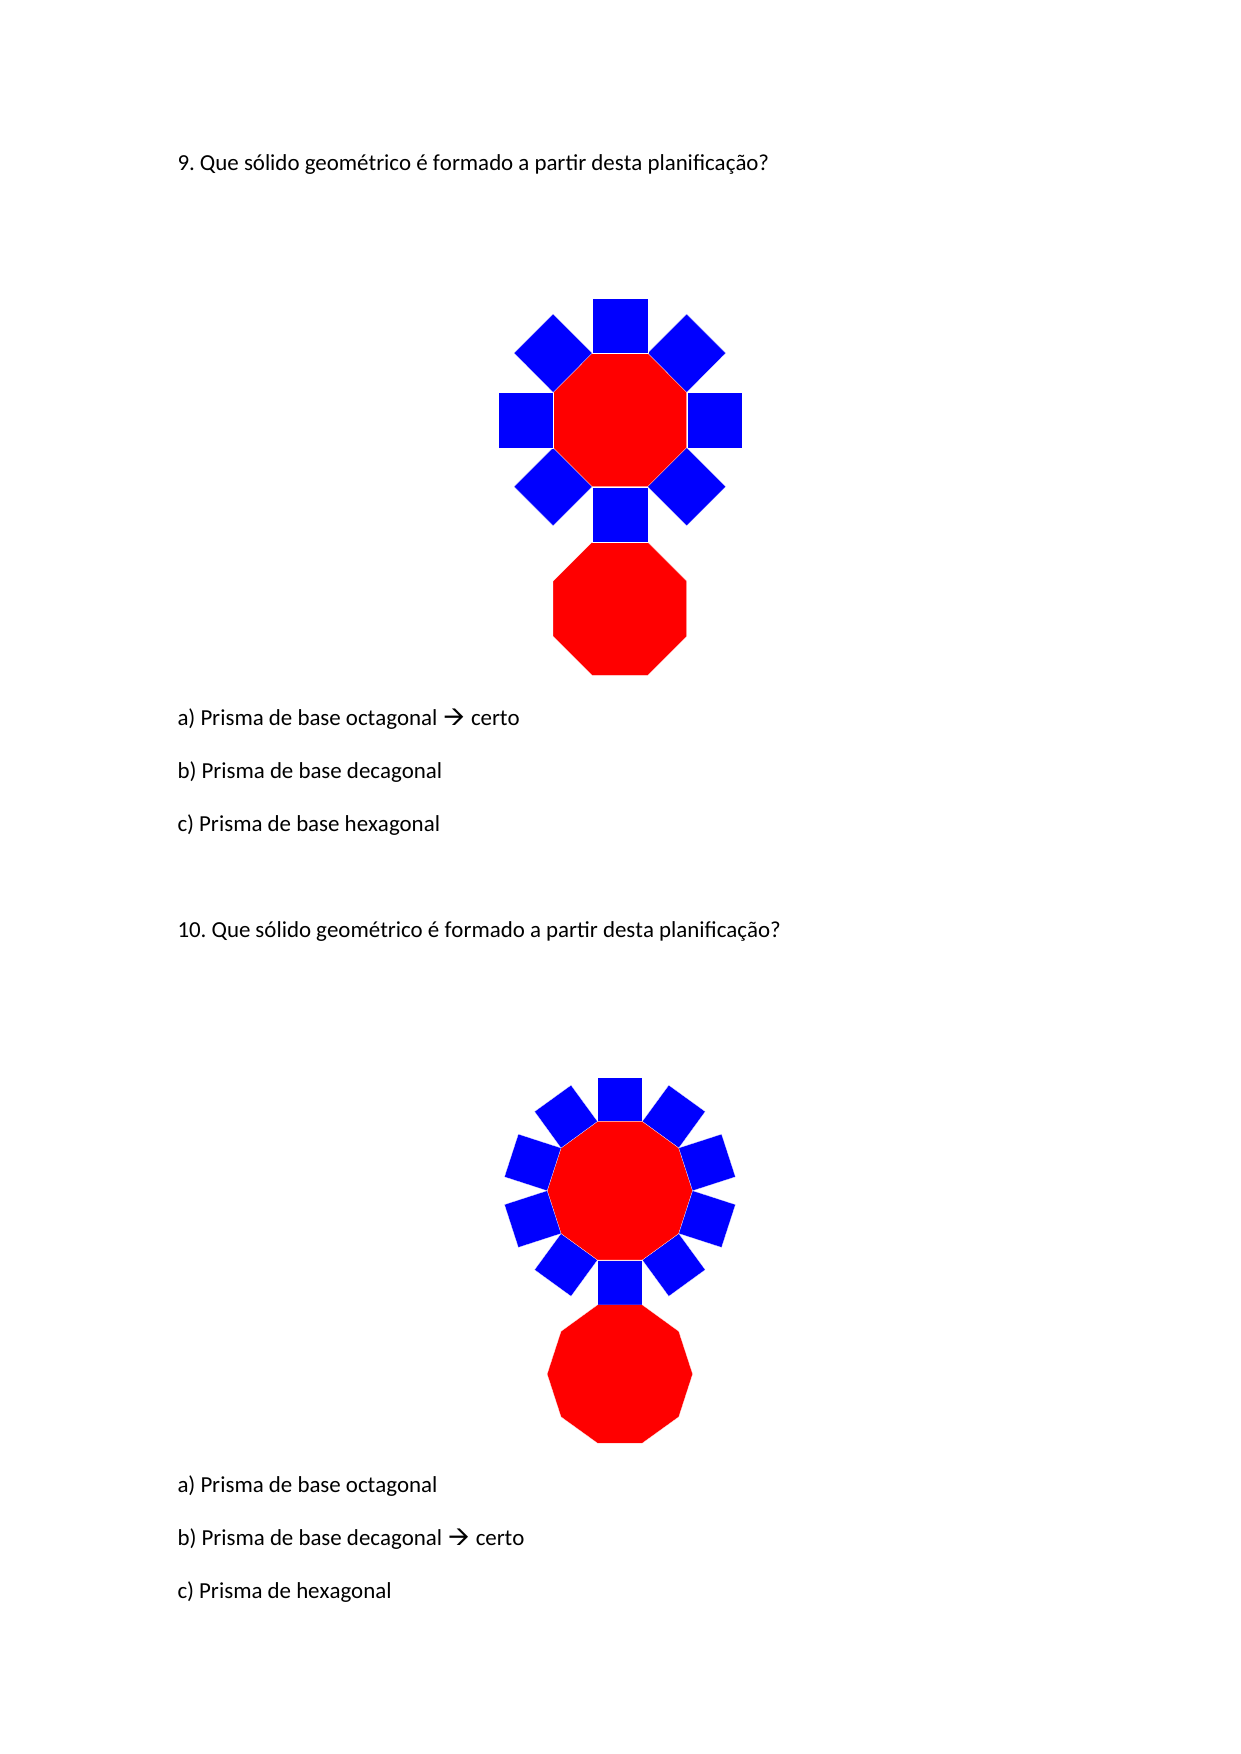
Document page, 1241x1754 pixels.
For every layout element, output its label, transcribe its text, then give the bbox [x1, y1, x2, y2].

text c) Prisma de base hexagonal [177, 809, 1063, 837]
text b) Prisma de base decagonal certo [177, 1523, 1063, 1551]
text c) Prisma de hexagonal [177, 1576, 1063, 1604]
text 10. Que sólido geométrico é formado a partir desta planificação? [177, 915, 1063, 943]
text a) Prisma de base octagonal certo [177, 703, 1063, 731]
text a) Prisma de base octagonal [177, 1470, 1063, 1498]
text 9. Que sólido geométrico é formado a partir desta planificação? [177, 148, 1063, 176]
text b) Prisma de base decagonal [177, 756, 1063, 784]
